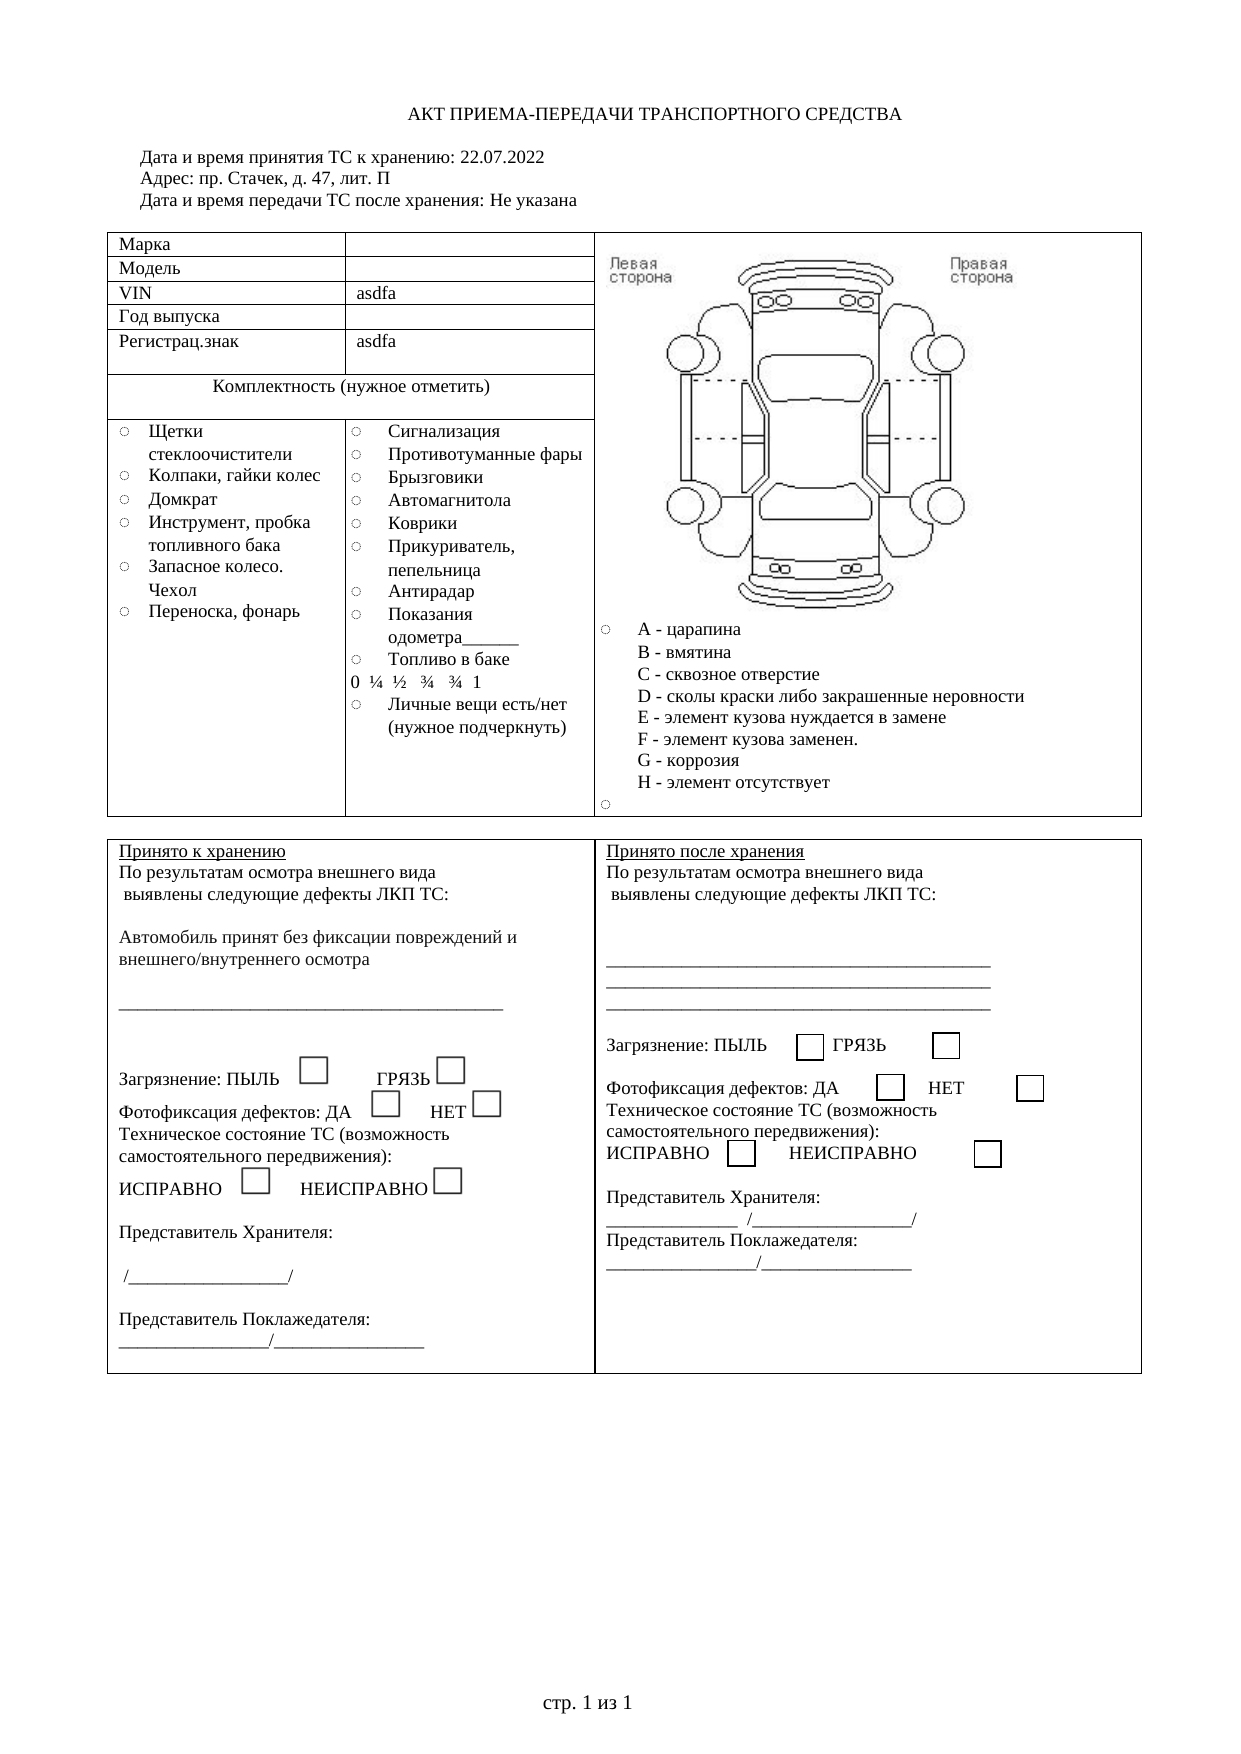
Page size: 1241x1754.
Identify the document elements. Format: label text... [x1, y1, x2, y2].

table_header А - царапина В - вмятина С - сквозное отверстие D - сколы краски либо закрашенные неровности Е - элемент кузова нуждается в замене F - элемент кузова заменен. G - коррозия H - элемент отсутствует [595, 233, 1141, 816]
table_header Марка [108, 233, 345, 256]
picture [432, 1166, 464, 1196]
table_cell Щетки стеклоочистители Колпаки, гайки колес Домкрат Инструмент, пробка топливного бака Запасное колесо. Чехол Переноска, фонарь [108, 420, 345, 816]
table_header Принято к хранению По результатам осмотра внешнего вида выявлены следующие дефекты ЛКП ТС: Автомобиль принят без фиксации повреждений и внешнего/внутреннего осмотра _________________________________________ Загрязнение: ПЫЛЬ ГРЯЗЬ Фотофиксация дефектов: ДА НЕТ Техническое состояние ТС (возможность самостоятельного передвижения): ИСПРАВНО НЕИСПРАВНО Представитель Хранителя: /_________________/ Представитель Поклажедателя: ________________/________________ [108, 840, 594, 1372]
picture [298, 1055, 330, 1086]
text Адрес: пр. Стачек, д. 47, лит. П [140, 167, 1170, 189]
picture [435, 1055, 467, 1086]
table_cell Модель [108, 257, 345, 281]
text АКТ ПРИЕМА-ПЕРЕДАЧИ ТРАНСПОРТНОГО СРЕДСТВА [140, 103, 1170, 124]
table_header [346, 233, 594, 256]
table_cell [346, 305, 594, 329]
picture [370, 1089, 402, 1119]
table_cell [346, 257, 594, 281]
table_cell VIN [108, 282, 345, 304]
text Дата и время передачи ТС после хранения: Не указана [140, 189, 1170, 210]
picture [606, 233, 1017, 619]
table_cell Комплектность (нужное отметить) [108, 375, 594, 419]
table_cell Год выпуска [108, 305, 345, 329]
picture [471, 1089, 503, 1119]
picture [240, 1166, 272, 1196]
table_cell Сигнализация Противотуманные фары Брызговики Автомагнитола Коврики Прикуриватель, пепельница Антирадар Показания одометра______ Топливо в баке 0 ¼ ½ ¾ ¾ 1 Личные вещи есть/нет (нужное подчеркнуть) [346, 420, 594, 816]
table_cell Регистрац.знак [108, 330, 345, 374]
table_cell asdfa [346, 330, 594, 374]
table_header Принято после хранения По результатам осмотра внешнего вида выявлены следующие дефекты ЛКП ТС: _________________________________________ _________________________________________ _________________________________________ Загрязнение: ПЫЛЬ ГРЯЗЬ Фотофиксация дефектов: ДА НЕТ Техническое состояние ТС (возможность самостоятельного передвижения): ИСПРАВНО НЕИСПРАВНО Представитель Хранителя: ______________ /_________________/ Представитель Поклажедателя: ________________/________________ [596, 840, 1141, 1372]
text Дата и время принятия ТС к хранению: 22.07.2022 [140, 146, 1170, 167]
table_cell asdfa [346, 282, 594, 304]
